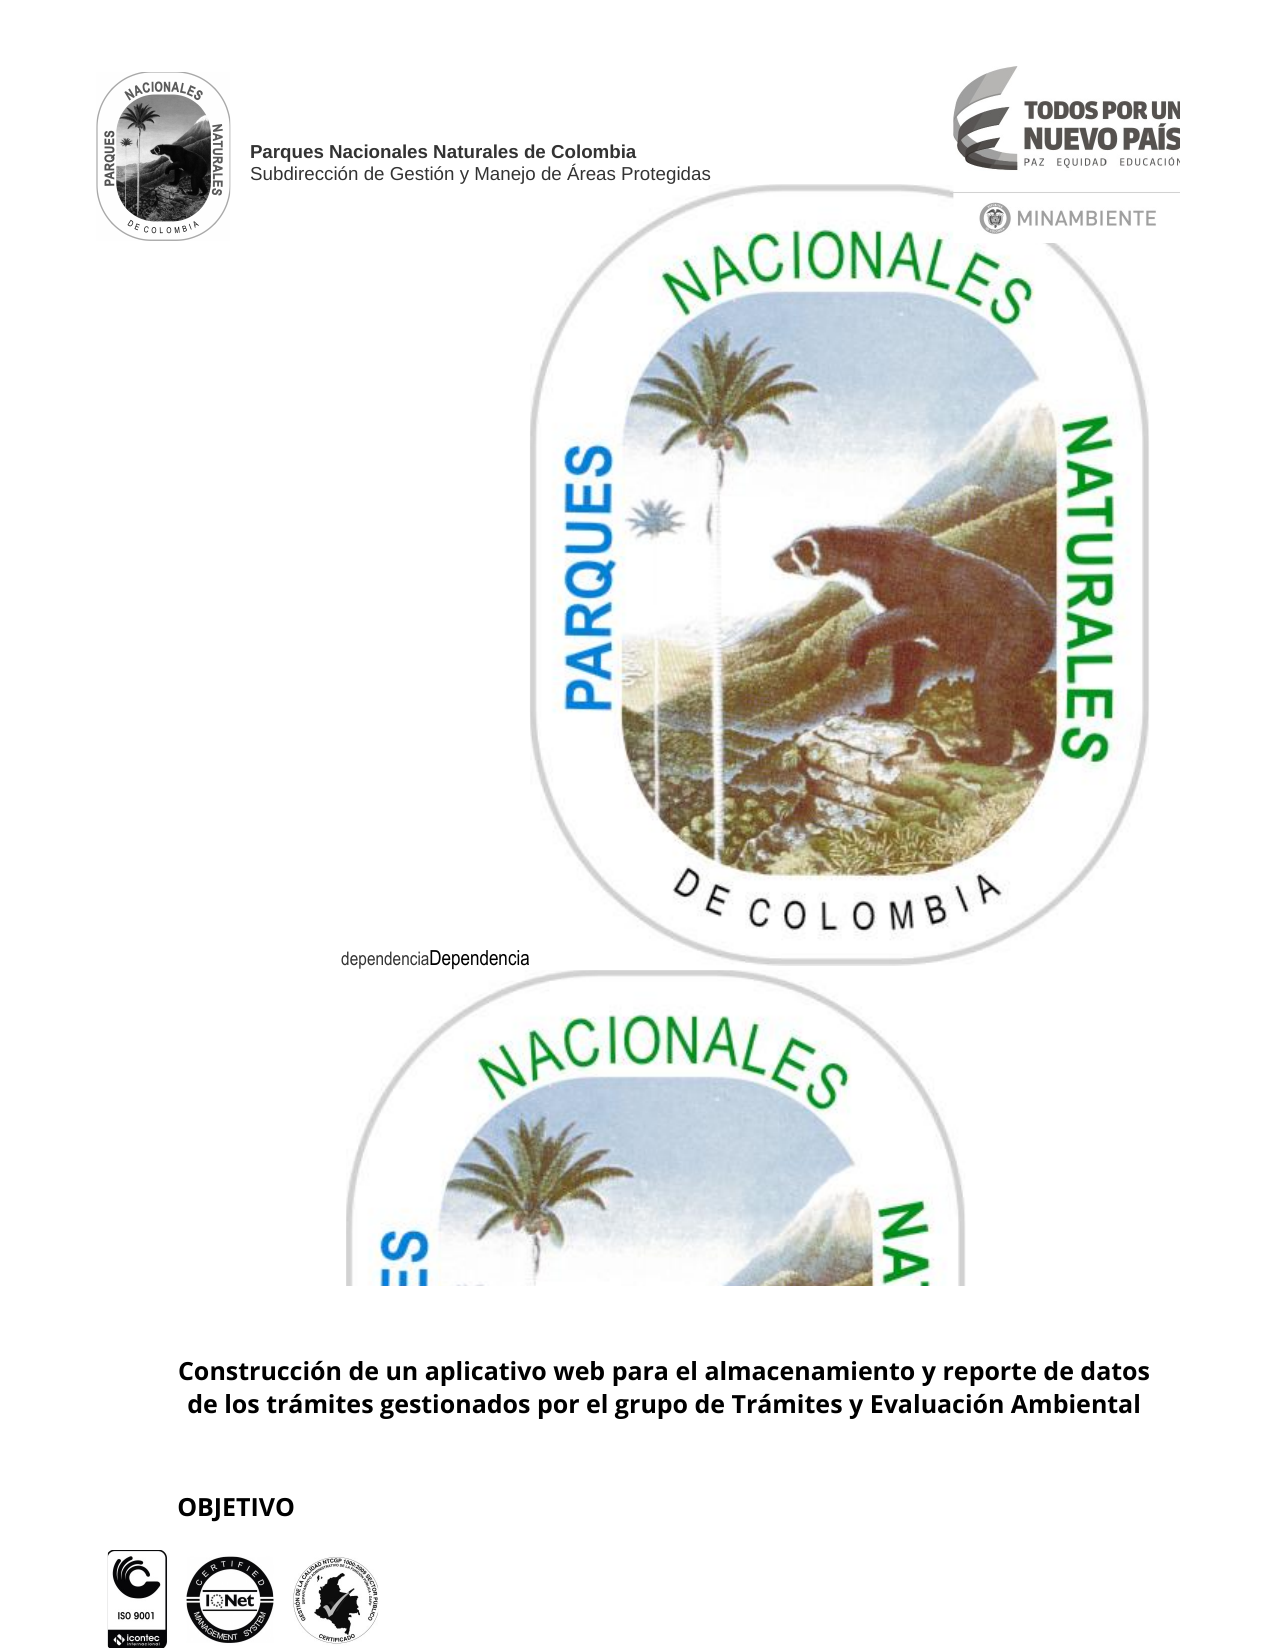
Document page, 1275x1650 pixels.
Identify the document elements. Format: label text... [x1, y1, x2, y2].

text Construcción de un aplicativo web para el almacenamiento y reporte de datos de los trámites gestionados por el grupo de Trámites y Evaluación Ambiental [177, 1353, 1152, 1421]
picture [106, 1550, 379, 1647]
text OBJETIVO [177, 1489, 1152, 1523]
picture [529, 66, 1180, 966]
picture [96, 72, 231, 241]
picture [346, 970, 966, 1286]
